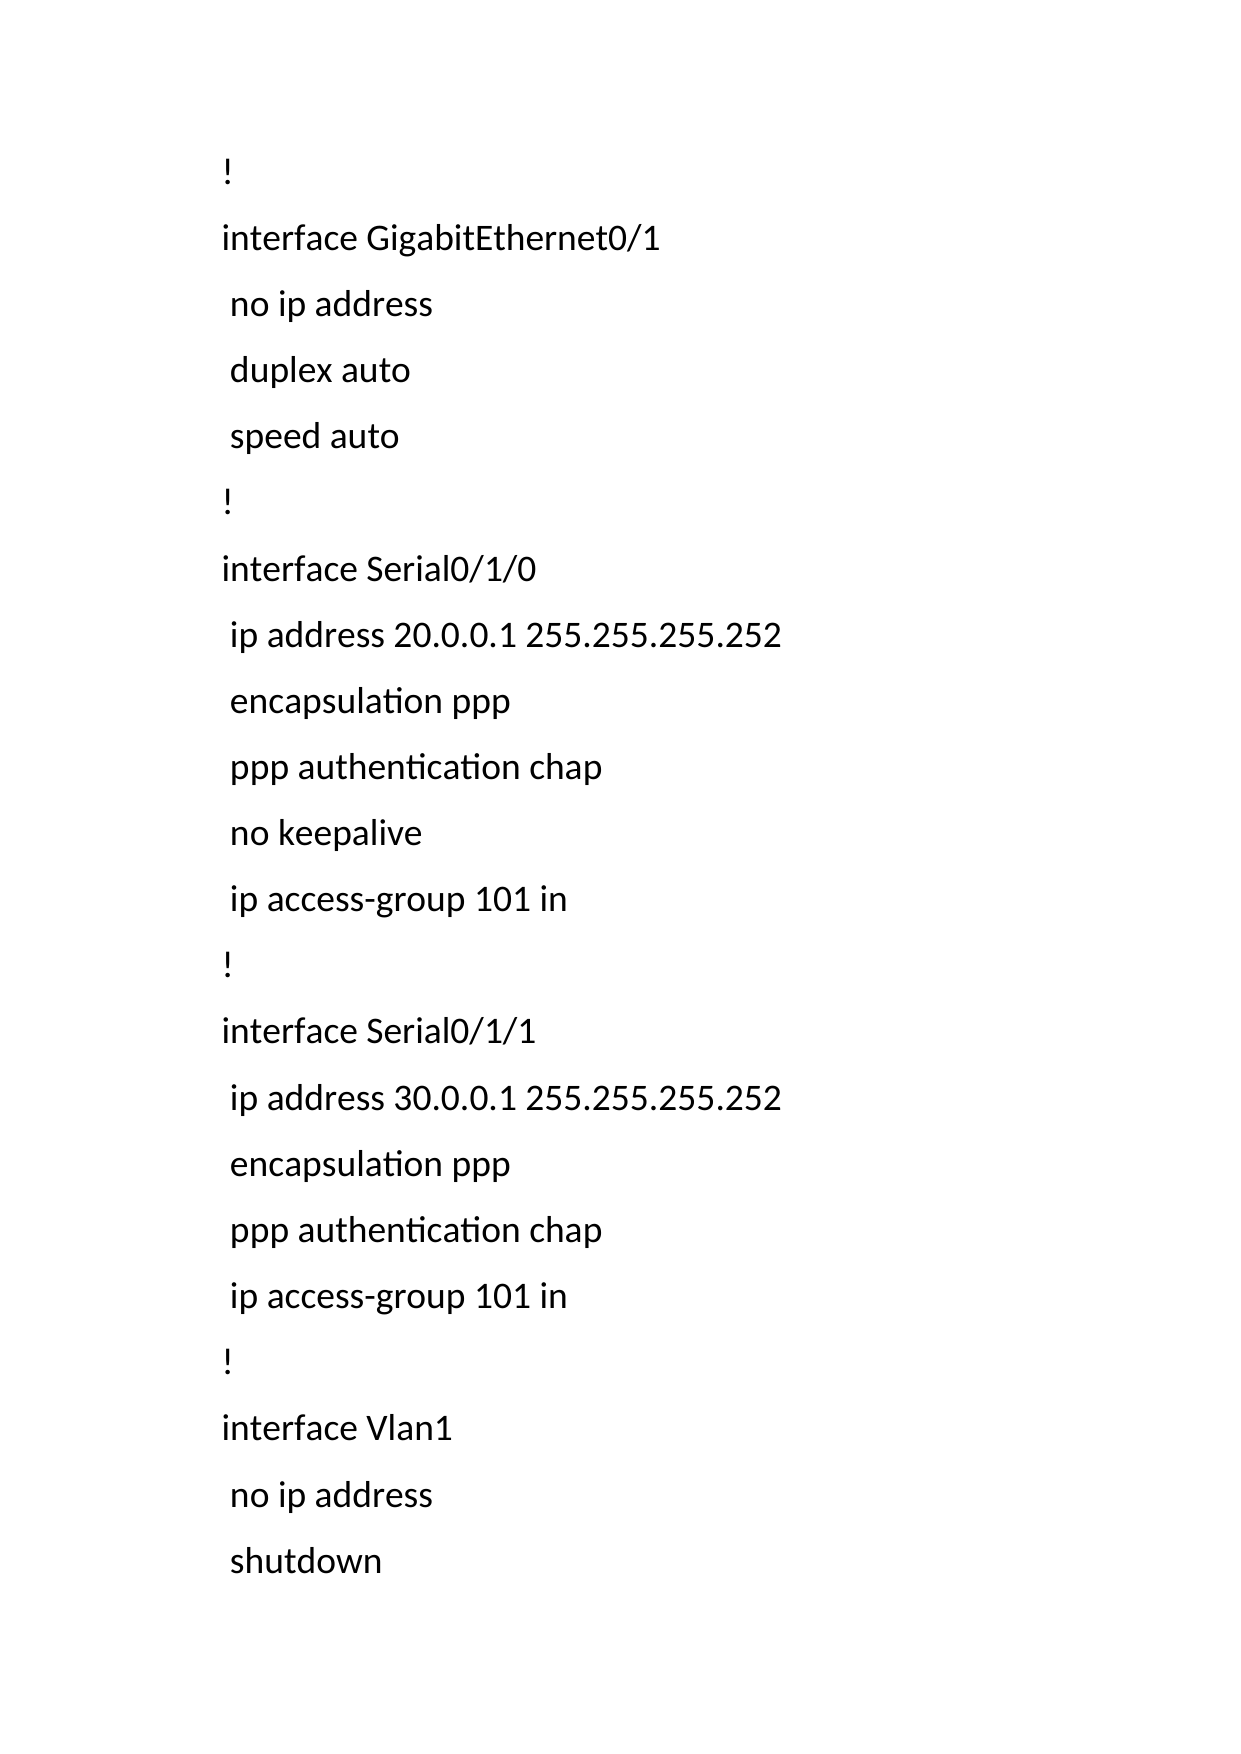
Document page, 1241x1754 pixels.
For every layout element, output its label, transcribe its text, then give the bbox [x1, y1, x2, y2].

text duplex auto [148, 346, 1093, 392]
text ip access-group 101 in [148, 1272, 1093, 1318]
text ! [148, 941, 1093, 987]
text ppp authentication chap [148, 743, 1093, 789]
text encapsulation ppp [148, 677, 1093, 723]
text no ip address [148, 1471, 1093, 1516]
text interface Serial0/1/1 [148, 1007, 1093, 1053]
text interface Serial0/1/0 [148, 544, 1093, 590]
text ! [148, 478, 1093, 524]
text ! [148, 1338, 1093, 1384]
text no ip address [148, 280, 1093, 326]
text ip address 20.0.0.1 255.255.255.252 [148, 611, 1093, 656]
text shutdown [148, 1537, 1093, 1582]
text ppp authentication chap [148, 1206, 1093, 1252]
text interface Vlan1 [148, 1404, 1093, 1450]
text encapsulation ppp [148, 1140, 1093, 1186]
text no keepalive [148, 809, 1093, 855]
text ! [148, 148, 1093, 193]
text speed auto [148, 412, 1093, 458]
text ip access-group 101 in [148, 875, 1093, 921]
text ip address 30.0.0.1 255.255.255.252 [148, 1074, 1093, 1119]
text interface GigabitEthernet0/1 [148, 214, 1093, 259]
